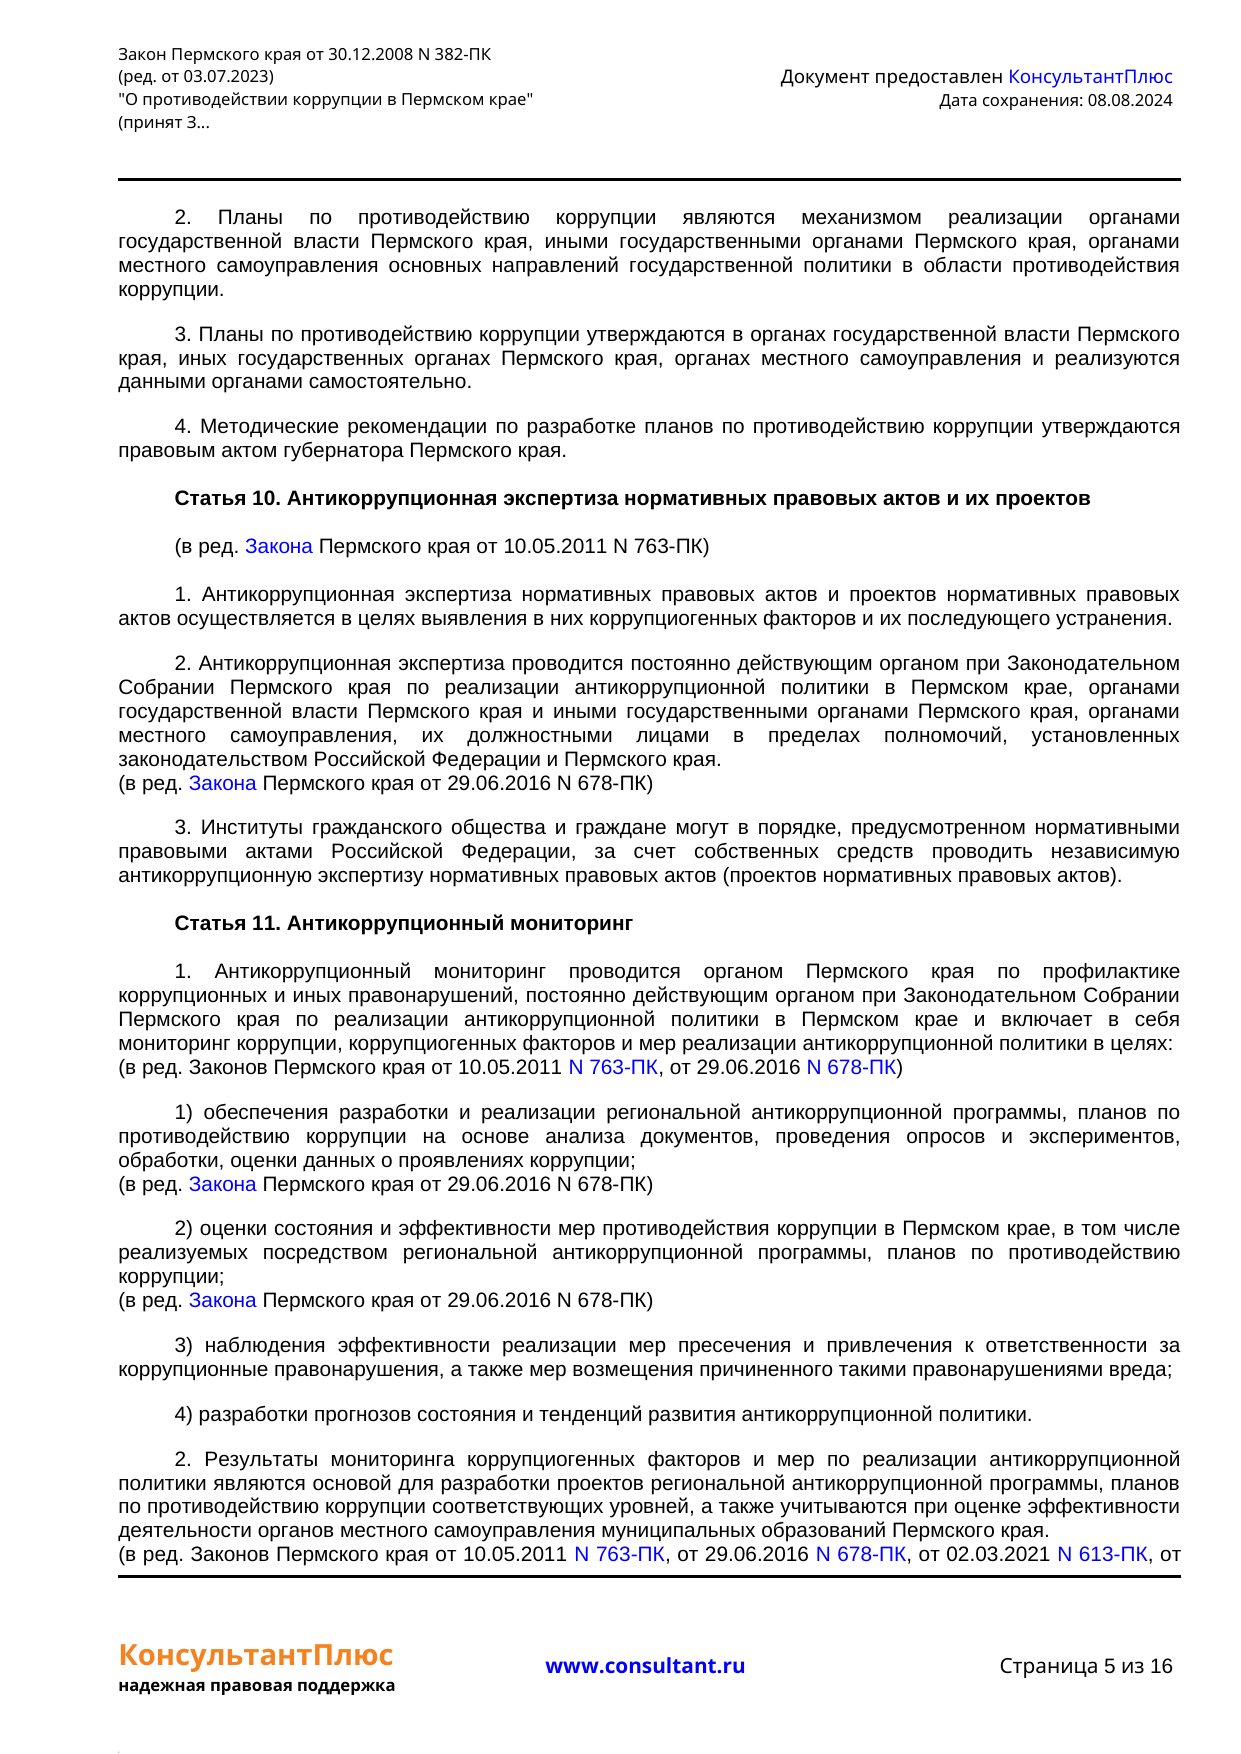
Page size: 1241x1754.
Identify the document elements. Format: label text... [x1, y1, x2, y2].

text 3) наблюдения эффективности реализации мер пресечения и привлечения к ответственности за коррупционные правонарушения, а также мер возмещения причиненного такими правонарушениями вреда; [118, 1333, 1181, 1381]
text 2. Планы по противодействию коррупции являются механизмом реализации органами государственной власти Пермского края, иными государственными органами Пермского края, органами местного самоуправления основных направлений государственной политики в области противодействия коррупции. [118, 205, 1181, 301]
text (в ред. Закона Пермского края от 29.06.2016 N 678-ПК) [118, 1171, 1181, 1195]
title Статья 11. Антикоррупционный мониторинг [118, 911, 1181, 935]
text (в ред. Закона Пермского края от 29.06.2016 N 678-ПК) [118, 1288, 1181, 1312]
text 4) разработки прогнозов состояния и тенденций развития антикоррупционной политики. [118, 1402, 1181, 1426]
text (в ред. Закона Пермского края от 29.06.2016 N 678-ПК) [118, 770, 1181, 794]
text (в ред. Закона Пермского края от 10.05.2011 N 763-ПК) [118, 534, 1181, 558]
text 3. Институты гражданского общества и граждане могут в порядке, предусмотренном нормативными правовыми актами Российской Федерации, за счет собственных средств проводить независимую антикоррупционную экспертизу нормативных правовых актов (проектов нормативных правовых актов). [118, 815, 1181, 887]
text 1. Антикоррупционный мониторинг проводится органом Пермского края по профилактике коррупционных и иных правонарушений, постоянно действующим органом при Законодательном Собрании Пермского края по реализации антикоррупционной политики в Пермском крае и включает в себя мониторинг коррупции, коррупциогенных факторов и мер реализации антикоррупционной политики в целях: [118, 959, 1181, 1055]
title Статья 10. Антикоррупционная экспертиза нормативных правовых актов и их проектов [118, 486, 1181, 510]
text 4. Методические рекомендации по разработке планов по противодействию коррупции утверждаются правовым актом губернатора Пермского края. [118, 414, 1181, 462]
text 2) оценки состояния и эффективности мер противодействия коррупции в Пермском крае, в том числе реализуемых посредством региональной антикоррупционной программы, планов по противодействию коррупции; [118, 1216, 1181, 1288]
text 3. Планы по противодействию коррупции утверждаются в органах государственной власти Пермского края, иных государственных органах Пермского края, органах местного самоуправления и реализуются данными органами самостоятельно. [118, 321, 1181, 393]
text 2. Антикоррупционная экспертиза проводится постоянно действующим органом при Законодательном Собрании Пермского края по реализации антикоррупционной политики в Пермском крае, органами государственной власти Пермского края и иными государственными органами Пермского края, органами местного самоуправления, их должностными лицами в пределах полномочий, установленных законодательством Российской Федерации и Пермского края. [118, 651, 1181, 770]
text (в ред. Законов Пермского края от 10.05.2011 N 763-ПК, от 29.06.2016 N 678-ПК) [118, 1055, 1181, 1079]
text 1) обеспечения разработки и реализации региональной антикоррупционной программы, планов по противодействию коррупции на основе анализа документов, проведения опросов и экспериментов, обработки, оценки данных о проявлениях коррупции; [118, 1099, 1181, 1171]
text 2. Результаты мониторинга коррупциогенных факторов и мер по реализации антикоррупционной политики являются основой для разработки проектов региональной антикоррупционной программы, планов по противодействию коррупции соответствующих уровней, а также учитываются при оценке эффективности деятельности органов местного самоуправления муниципальных образований Пермского края. [118, 1446, 1181, 1542]
text 1. Антикоррупционная экспертиза нормативных правовых актов и проектов нормативных правовых актов осуществляется в целях выявления в них коррупциогенных факторов и их последующего устранения. [118, 582, 1181, 630]
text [118, 1542, 1181, 1566]
